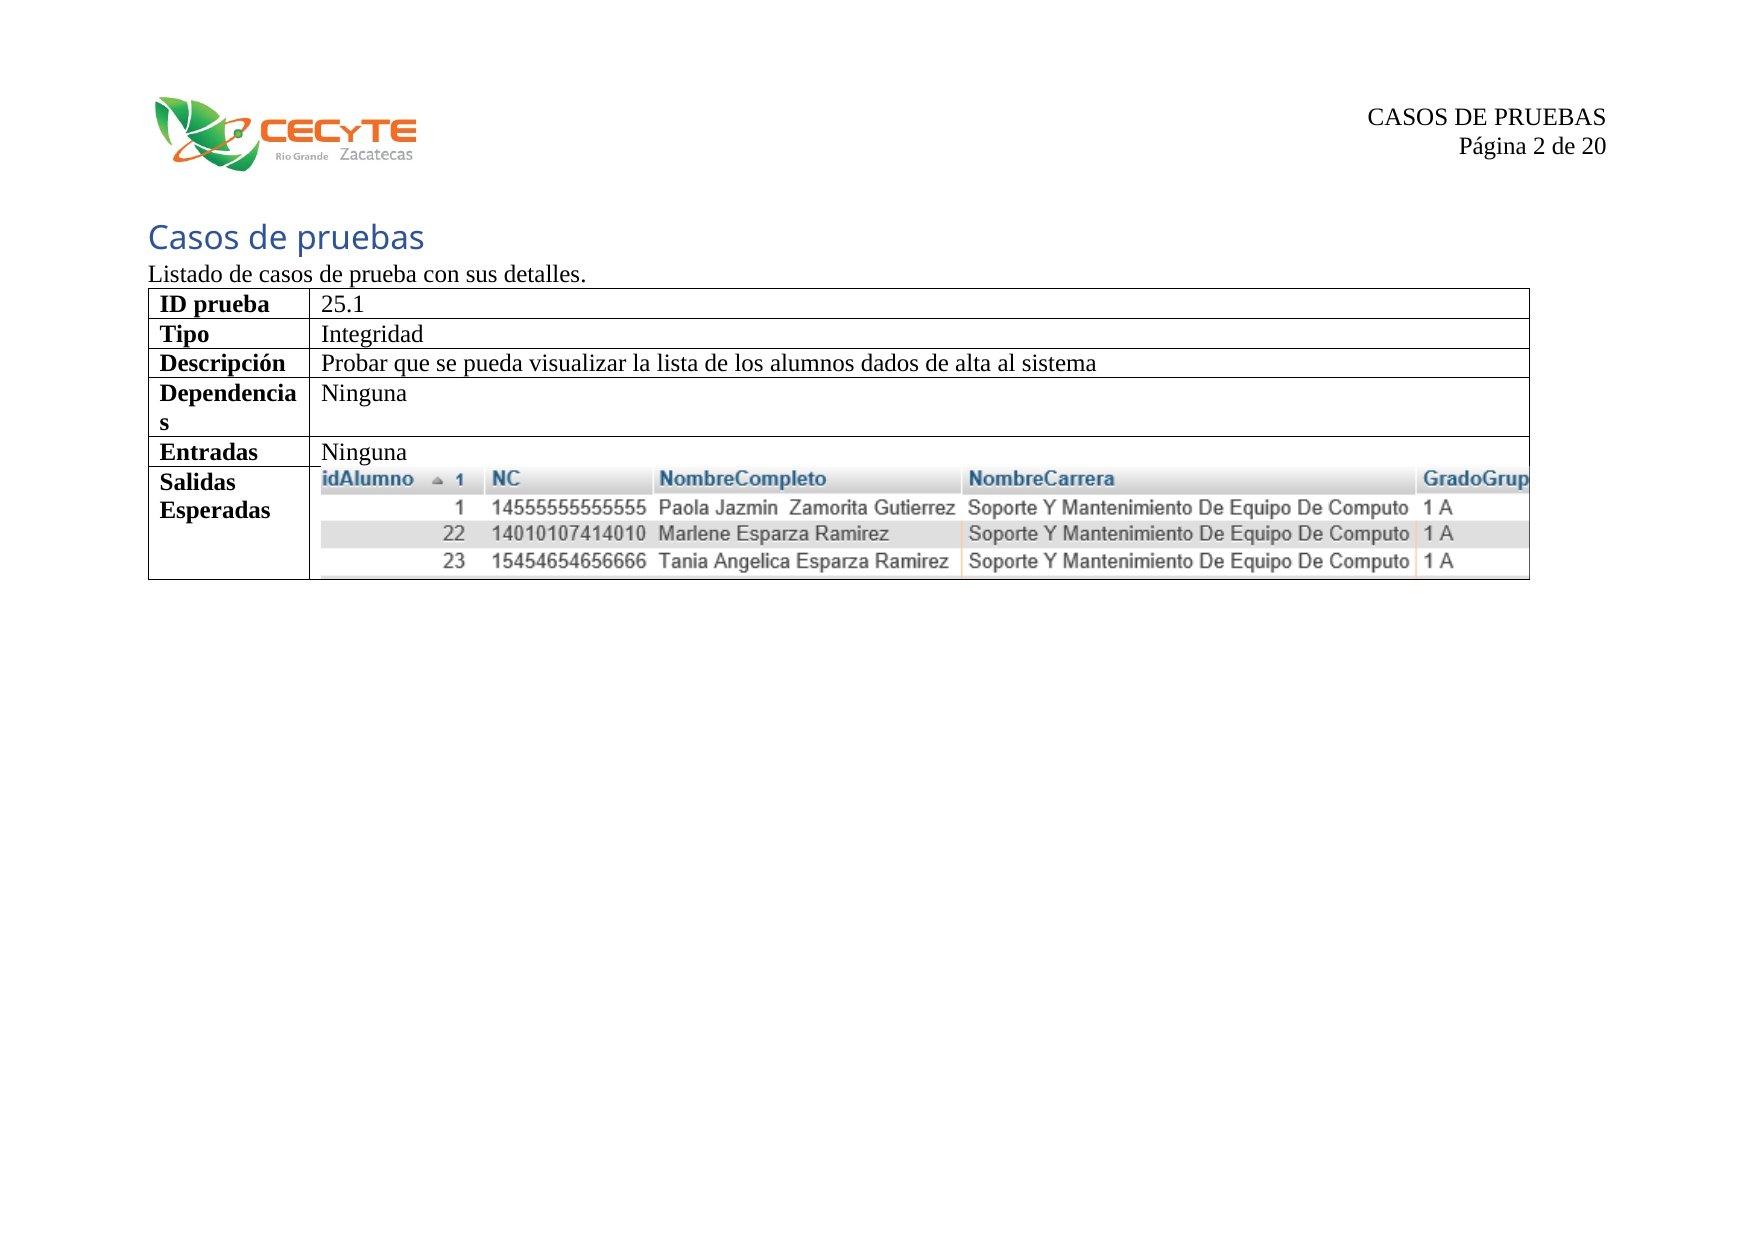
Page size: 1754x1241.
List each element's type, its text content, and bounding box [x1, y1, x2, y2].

table_cell Integridad [310, 319, 1529, 347]
picture [147, 76, 432, 190]
picture [320, 466, 1530, 579]
text Listado de casos de prueba con sus detalles. [148, 259, 1606, 288]
subtitle Casos de pruebas [148, 214, 1606, 259]
table_cell Ninguna [310, 437, 1529, 466]
table_cell Ninguna [310, 378, 1529, 436]
table_header ID prueba [149, 289, 309, 318]
table_cell Dependencias [149, 378, 309, 436]
table_cell Probar que se pueda visualizar la lista de los alumnos dados de alta al sistema [310, 349, 1529, 377]
table_cell Descripción [149, 349, 309, 377]
table_cell Salidas Esperadas [149, 467, 309, 579]
table_cell Entradas [149, 437, 309, 466]
table_cell Tipo [149, 319, 309, 347]
table_cell [310, 467, 320, 579]
table_header 25.1 [310, 289, 1529, 318]
